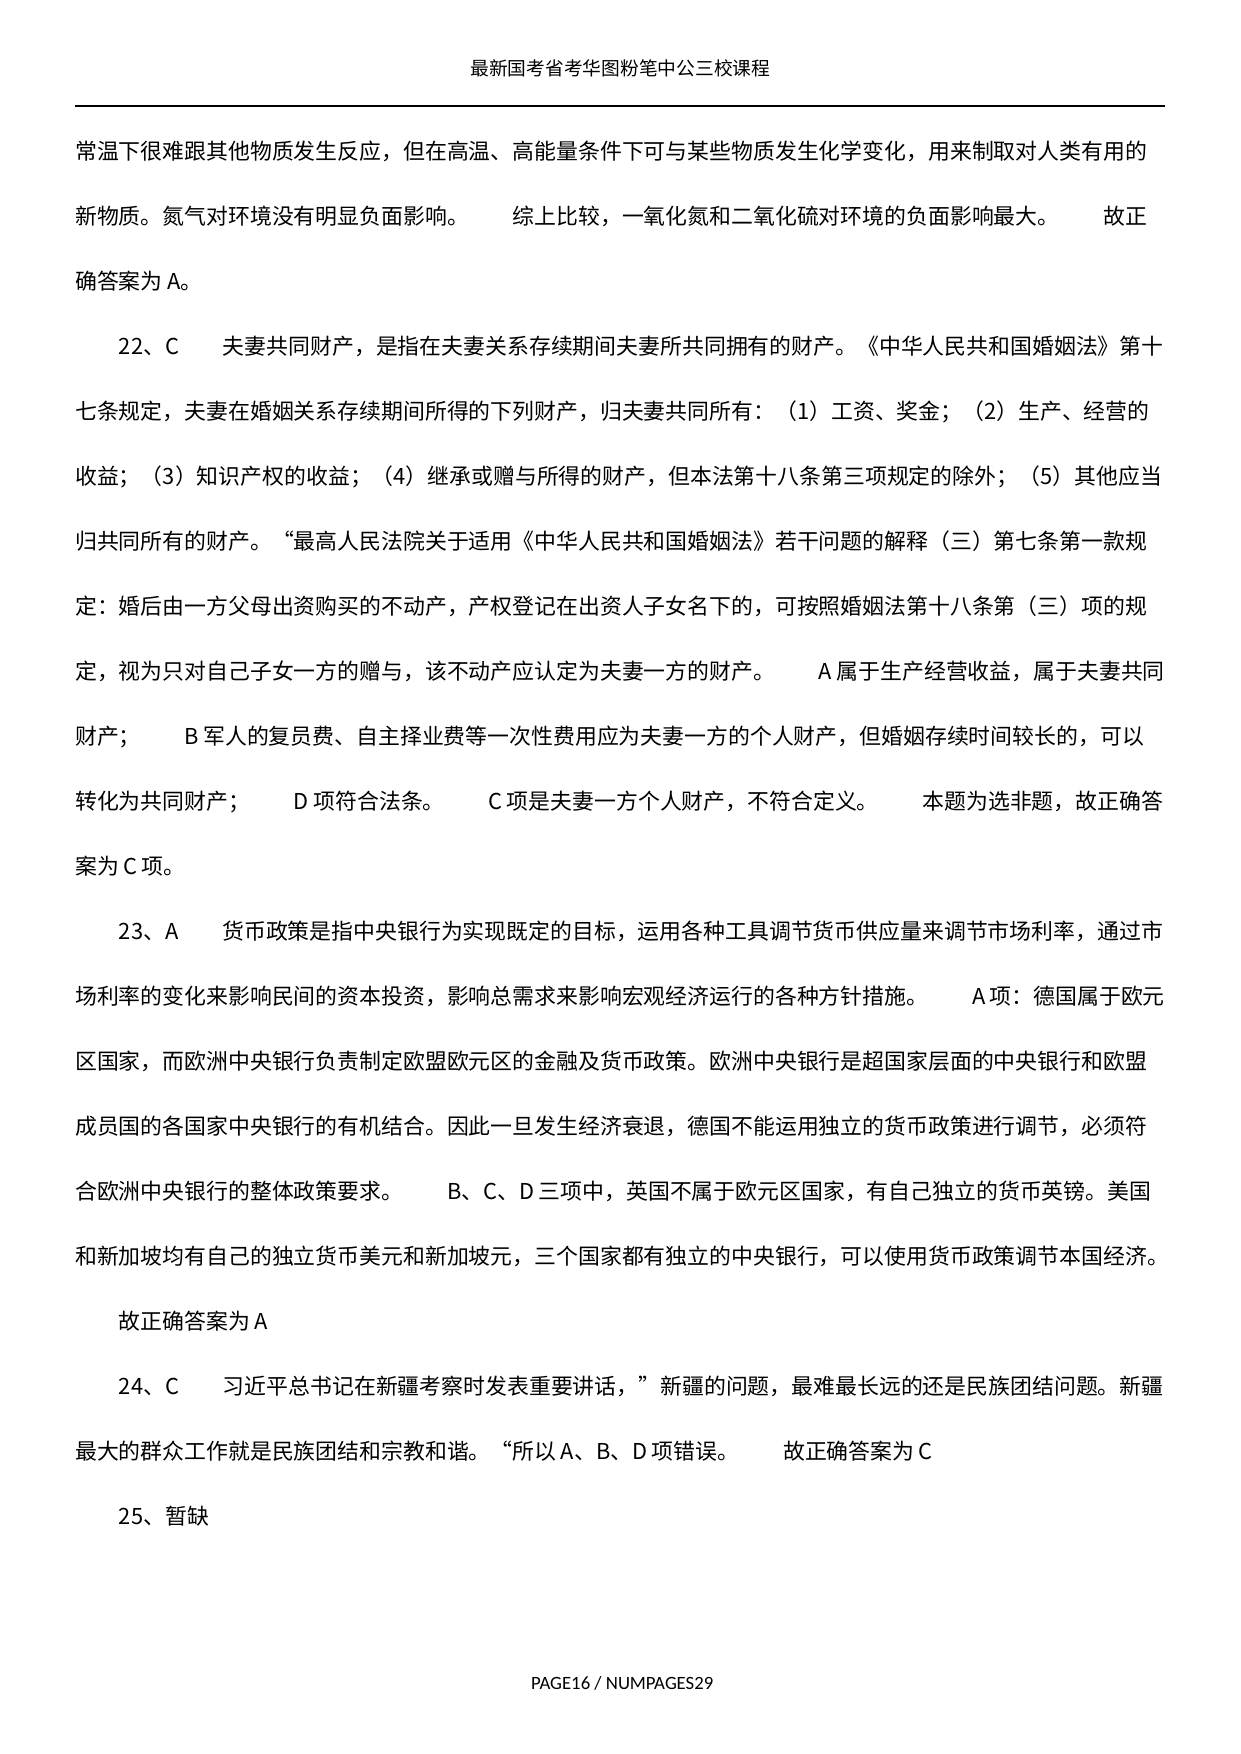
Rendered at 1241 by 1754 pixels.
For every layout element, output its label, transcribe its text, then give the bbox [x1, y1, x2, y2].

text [75, 122, 1165, 317]
text 23、A 货币政策是指中央银行为实现既定的目标，运用各种工具调节货币供应量来调节市场利率，通过市场利率的变化来影响民间的资本投资，影响总需求来影响宏观经济运行的各种方针措施。 A项：德国属于欧元区国家，而欧洲中央银行负责制定欧盟欧元区的金融及货币政策。欧洲中央银行是超国家层面的中央银行和欧盟成员国的各国家中央银行的有机结合。因此一旦发生经济衰退，德国不能运用独立的货币政策进行调节，必须符合欧洲中央银行的整体政策要求。 B、C、D三项中，英国不属于欧元区国家，有自己独立的货币英镑。美国和新加坡均有自己的独立货币美元和新加坡元，三个国家都有独立的中央银行，可以使用货币政策调节本国经济。 故正确答案为A [75, 902, 1165, 1357]
text 22、C 夫妻共同财产，是指在夫妻关系存续期间夫妻所共同拥有的财产。《中华人民共和国婚姻法》第十七条规定，夫妻在婚姻关系存续期间所得的下列财产，归夫妻共同所有：（1）工资、奖金；（2）生产、经营的收益；（3）知识产权的收益；（4）继承或赠与所得的财产，但本法第十八条第三项规定的除外；（5）其他应当归共同所有的财产。“最高人民法院关于适用《中华人民共和国婚姻法》若干问题的解释（三）第七条第一款规定：婚后由一方父母出资购买的不动产，产权登记在出资人子女名下的，可按照婚姻法第十八条第（三）项的规定，视为只对自己子女一方的赠与，该不动产应认定为夫妻一方的财产。 A属于生产经营收益，属于夫妻共同财产； B军人的复员费、自主择业费等一次性费用应为夫妻一方的个人财产，但婚姻存续时间较长的，可以转化为共同财产； D项符合法条。 C项是夫妻一方个人财产，不符合定义。 本题为选非题，故正确答案为C项。 [75, 317, 1165, 902]
text 24、C 习近平总书记在新疆考察时发表重要讲话，”新疆的问题，最难最长远的还是民族团结问题。新疆最大的群众工作就是民族团结和宗教和谐。“所以A、B、D项错误。 故正确答案为C [75, 1357, 1165, 1487]
text 25、暂缺 [75, 1487, 1165, 1552]
